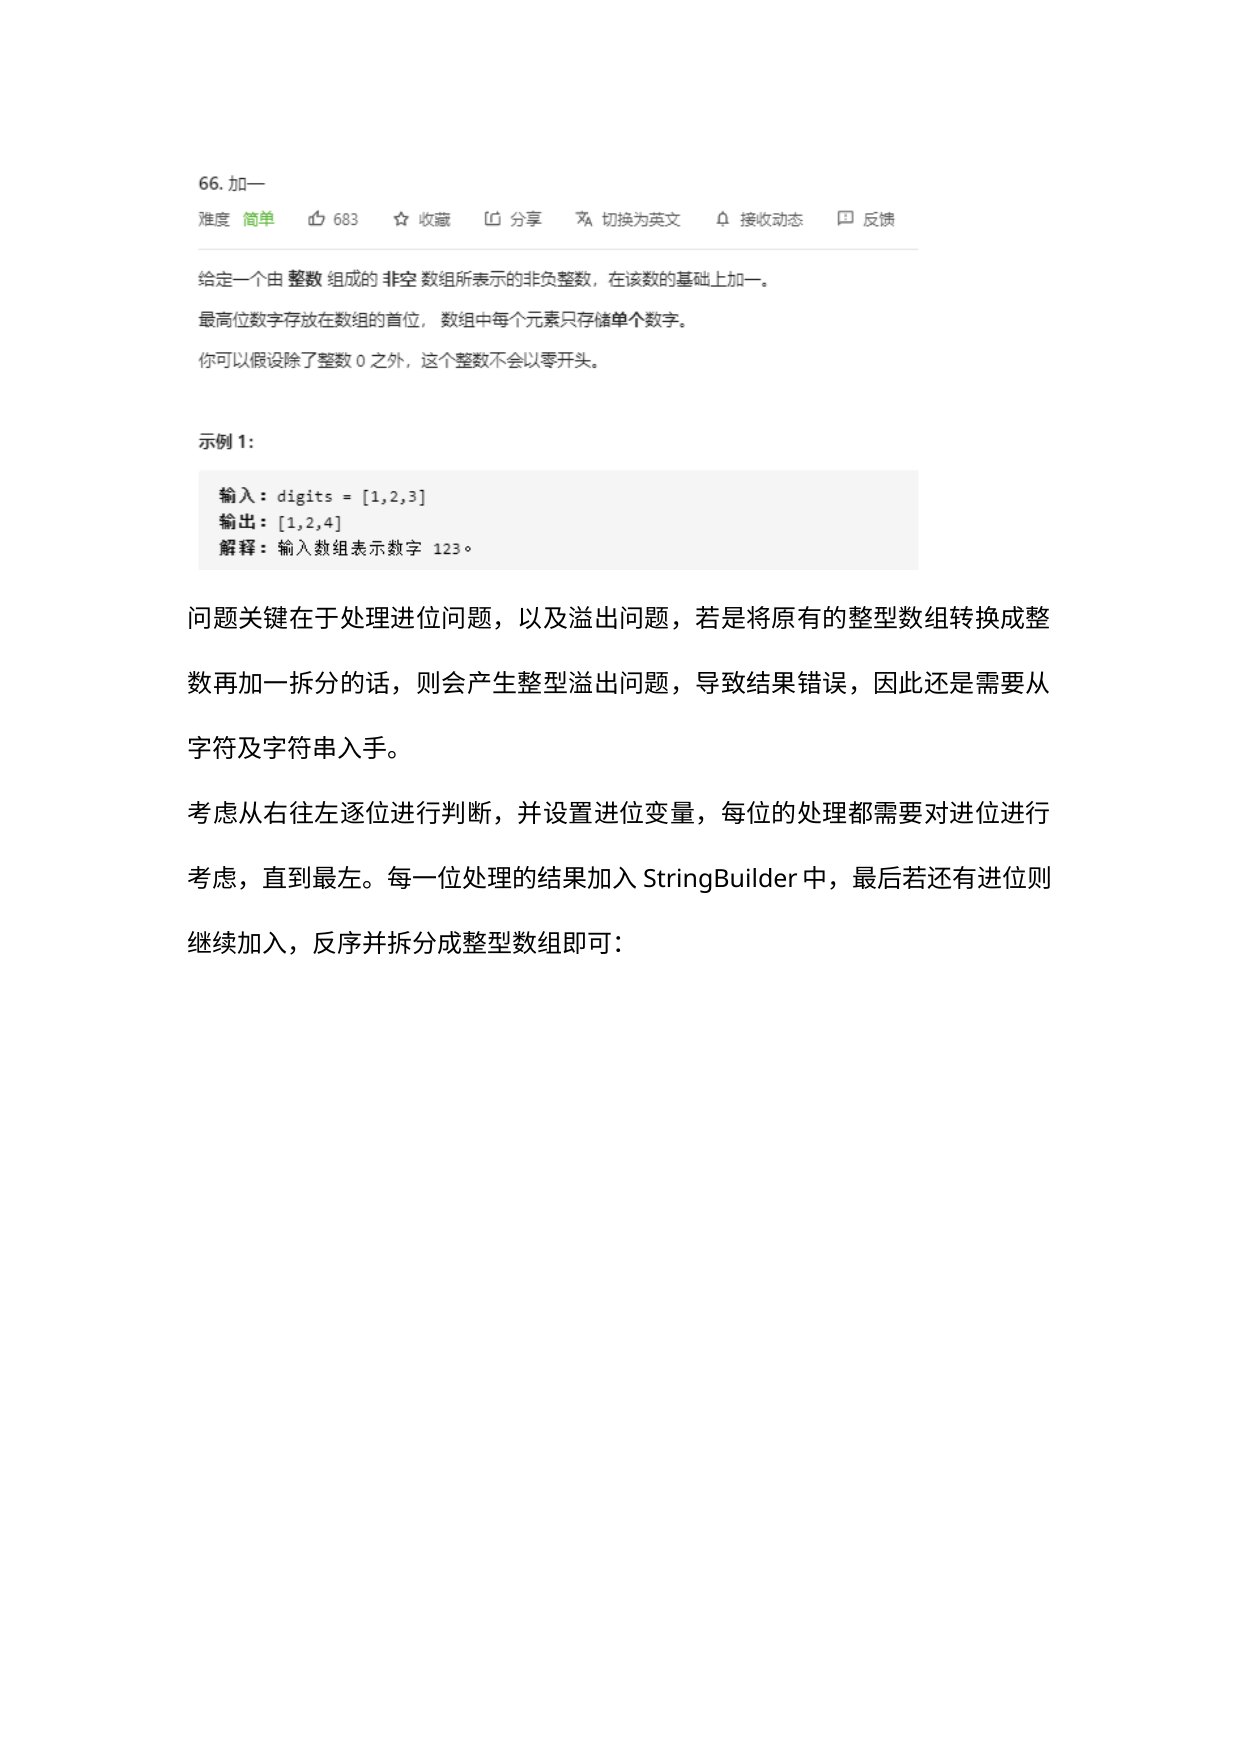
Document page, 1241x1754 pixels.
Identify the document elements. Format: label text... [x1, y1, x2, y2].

text 考虑从右往左逐位进行判断，并设置进位变量，每位的处理都需要对进位进行考虑，直到最左。每一位处理的结果加入StringBuilder中，最后若还有进位则继续加入，反序并拆分成整型数组即可： [187, 779, 1053, 974]
picture [187, 162, 919, 570]
text 问题关键在于处理进位问题，以及溢出问题，若是将原有的整型数组转换成整数再加一拆分的话，则会产生整型溢出问题，导致结果错误，因此还是需要从字符及字符串入手。 [187, 584, 1053, 779]
